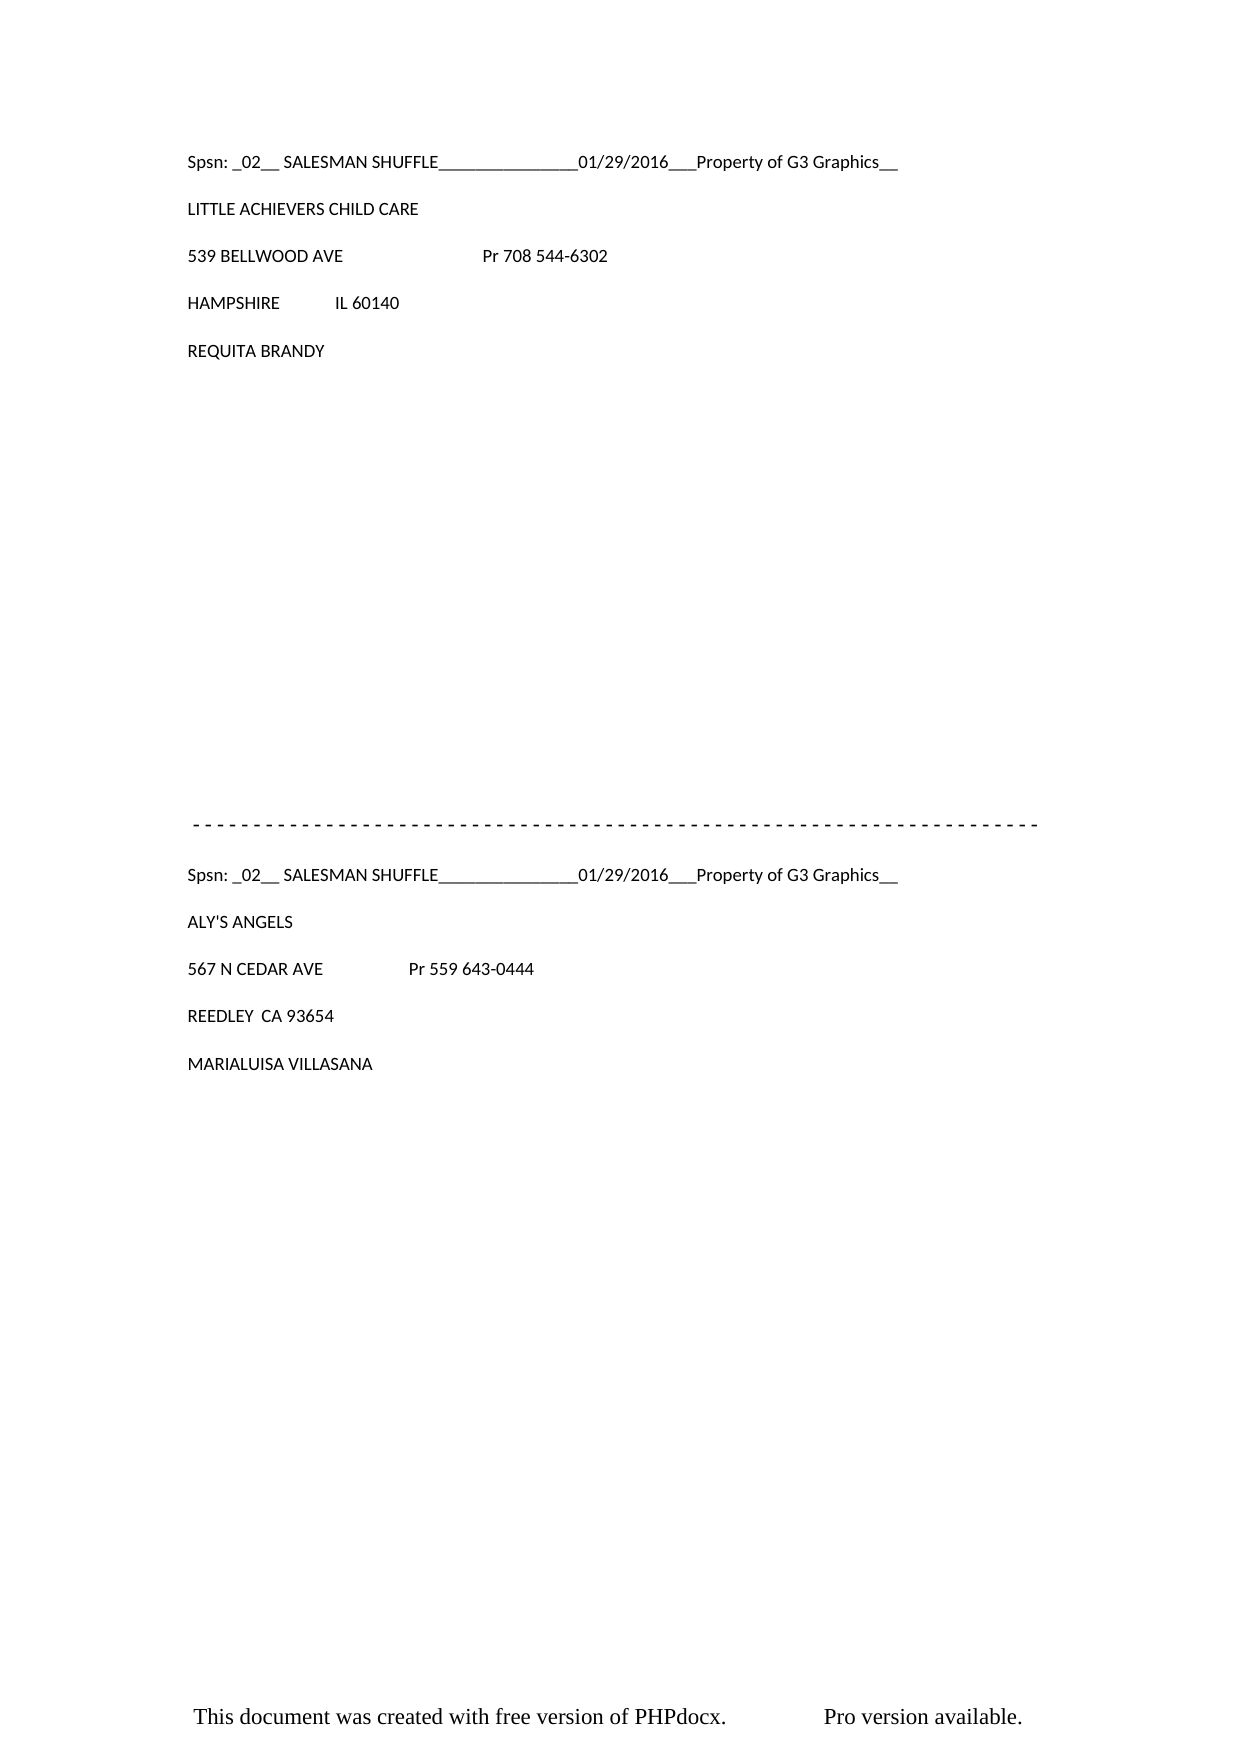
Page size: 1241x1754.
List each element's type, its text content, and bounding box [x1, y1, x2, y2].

text Spsn: _02__ SALESMAN SHUFFLE_______________01/29/2016___Property of G3 Graphics__ [187, 150, 1053, 173]
text ALY'S ANGELS [187, 910, 1053, 933]
text REQUITA BRANDY [187, 339, 1053, 362]
text LITTLE ACHIEVERS CHILD CARE [187, 197, 1053, 220]
text - - - - - - - - - - - - - - - - - - - - - - - - - - - - - - - - - - - - - - - - - - - - - - - - - - - - - - - - - - - - - - - - - - - - - - [187, 810, 1053, 838]
text REEDLEY CA 93654 [187, 1005, 1053, 1028]
text HAMPSHIRE IL 60140 [187, 292, 1053, 314]
text Spsn: _02__ SALESMAN SHUFFLE_______________01/29/2016___Property of G3 Graphics__ [187, 863, 1053, 886]
text 539 BELLWOOD AVE Pr 708 544-6302 [187, 244, 1053, 267]
text 567 N CEDAR AVE Pr 559 643-0444 [187, 957, 1053, 980]
text MARIALUISA VILLASANA [187, 1052, 1053, 1075]
